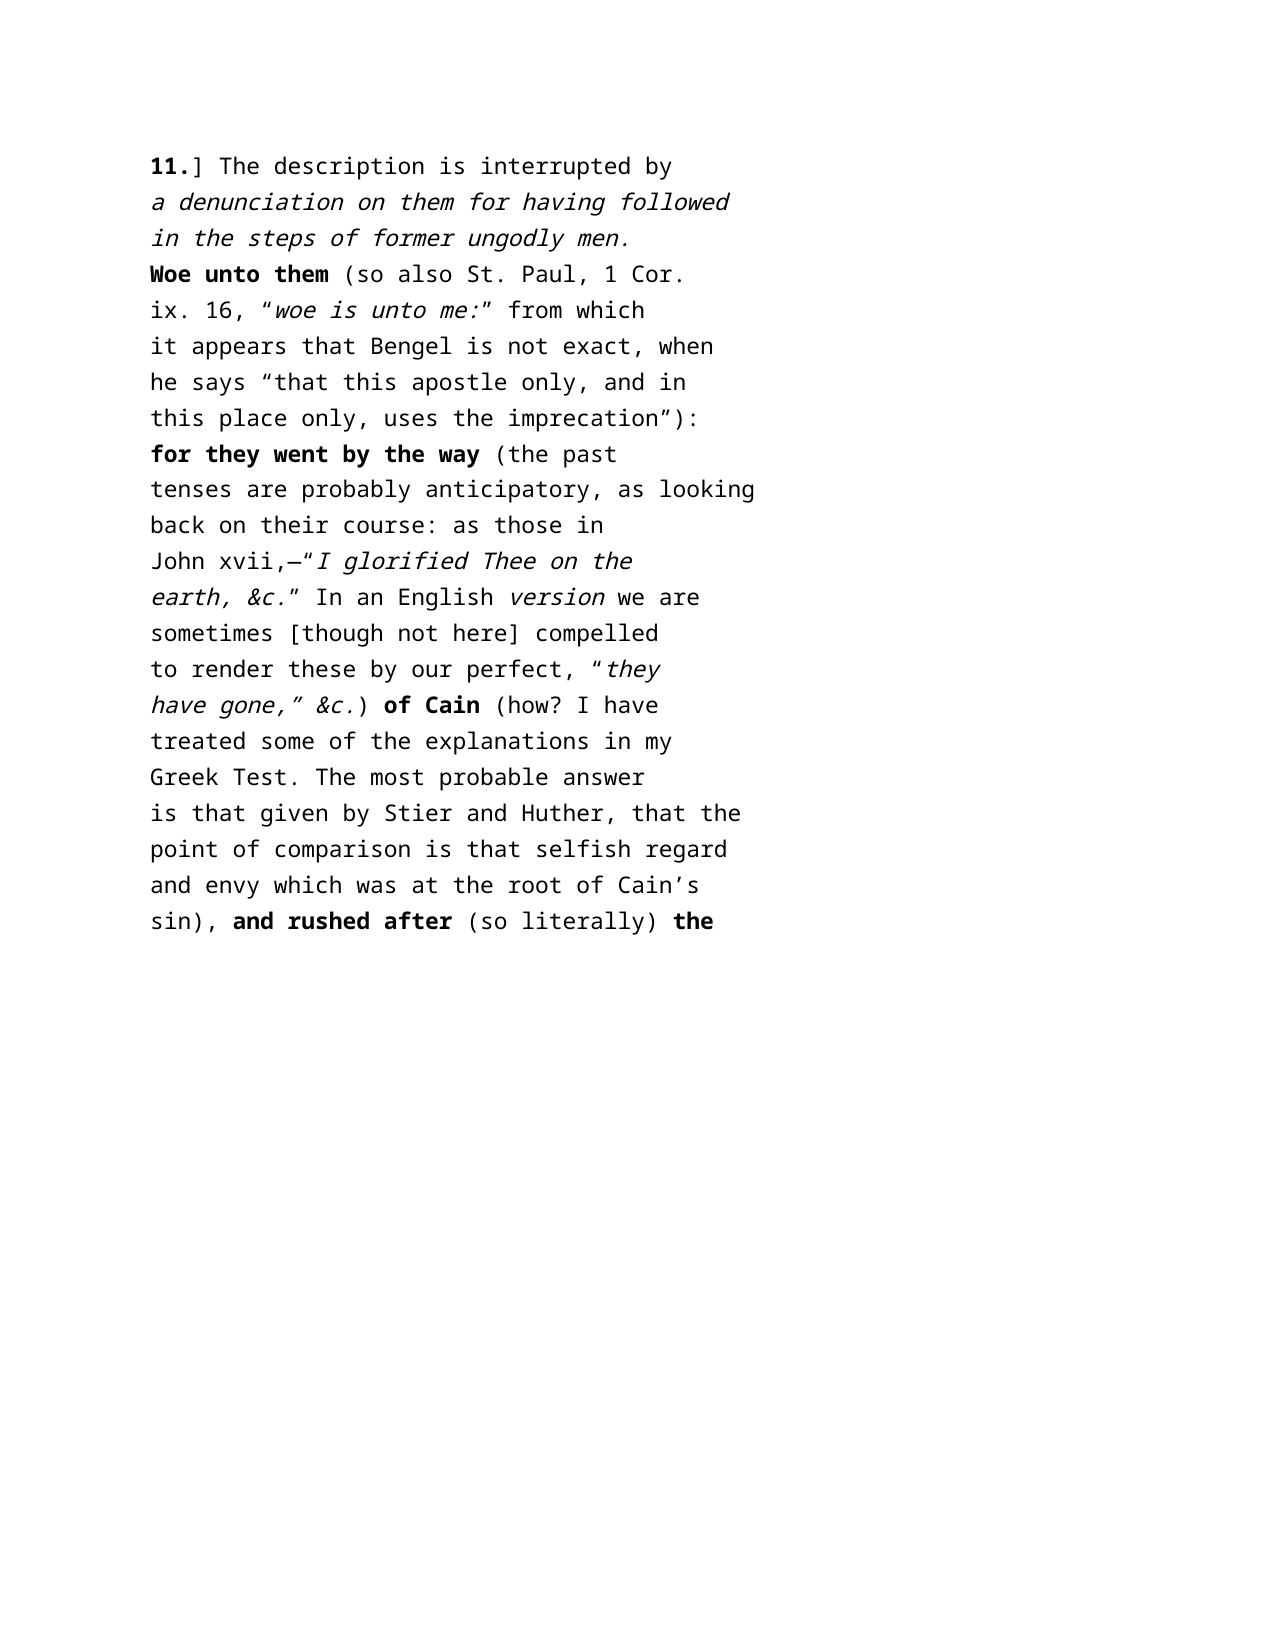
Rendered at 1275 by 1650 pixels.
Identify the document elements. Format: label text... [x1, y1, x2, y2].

text 11.] The description is interrupted by a denunciation on them for having followed in the steps of former ungodly men. Woe unto them (so also St. Paul, 1 Cor. ix. 16, “woe is unto me:” from which it appears that Bengel is not exact, when he says “that this apostle only, and in this place only, uses the imprecation”): for they went by the way (the past tenses are probably anticipatory, as looking back on their course: as those in John xvii,—“I glorified Thee on the earth, &c.” In an English version we are sometimes [though not here] compelled to render these by our perfect, “they have gone,” &c.) of Cain (how? I have treated some of the explanations in my Greek Test. The most probable answer is that given by Stier and Huther, that the point of comparison is that selfish regard and envy which was at the root of Cain’s sin), and rushed after (so literally) the [150, 150, 1125, 936]
